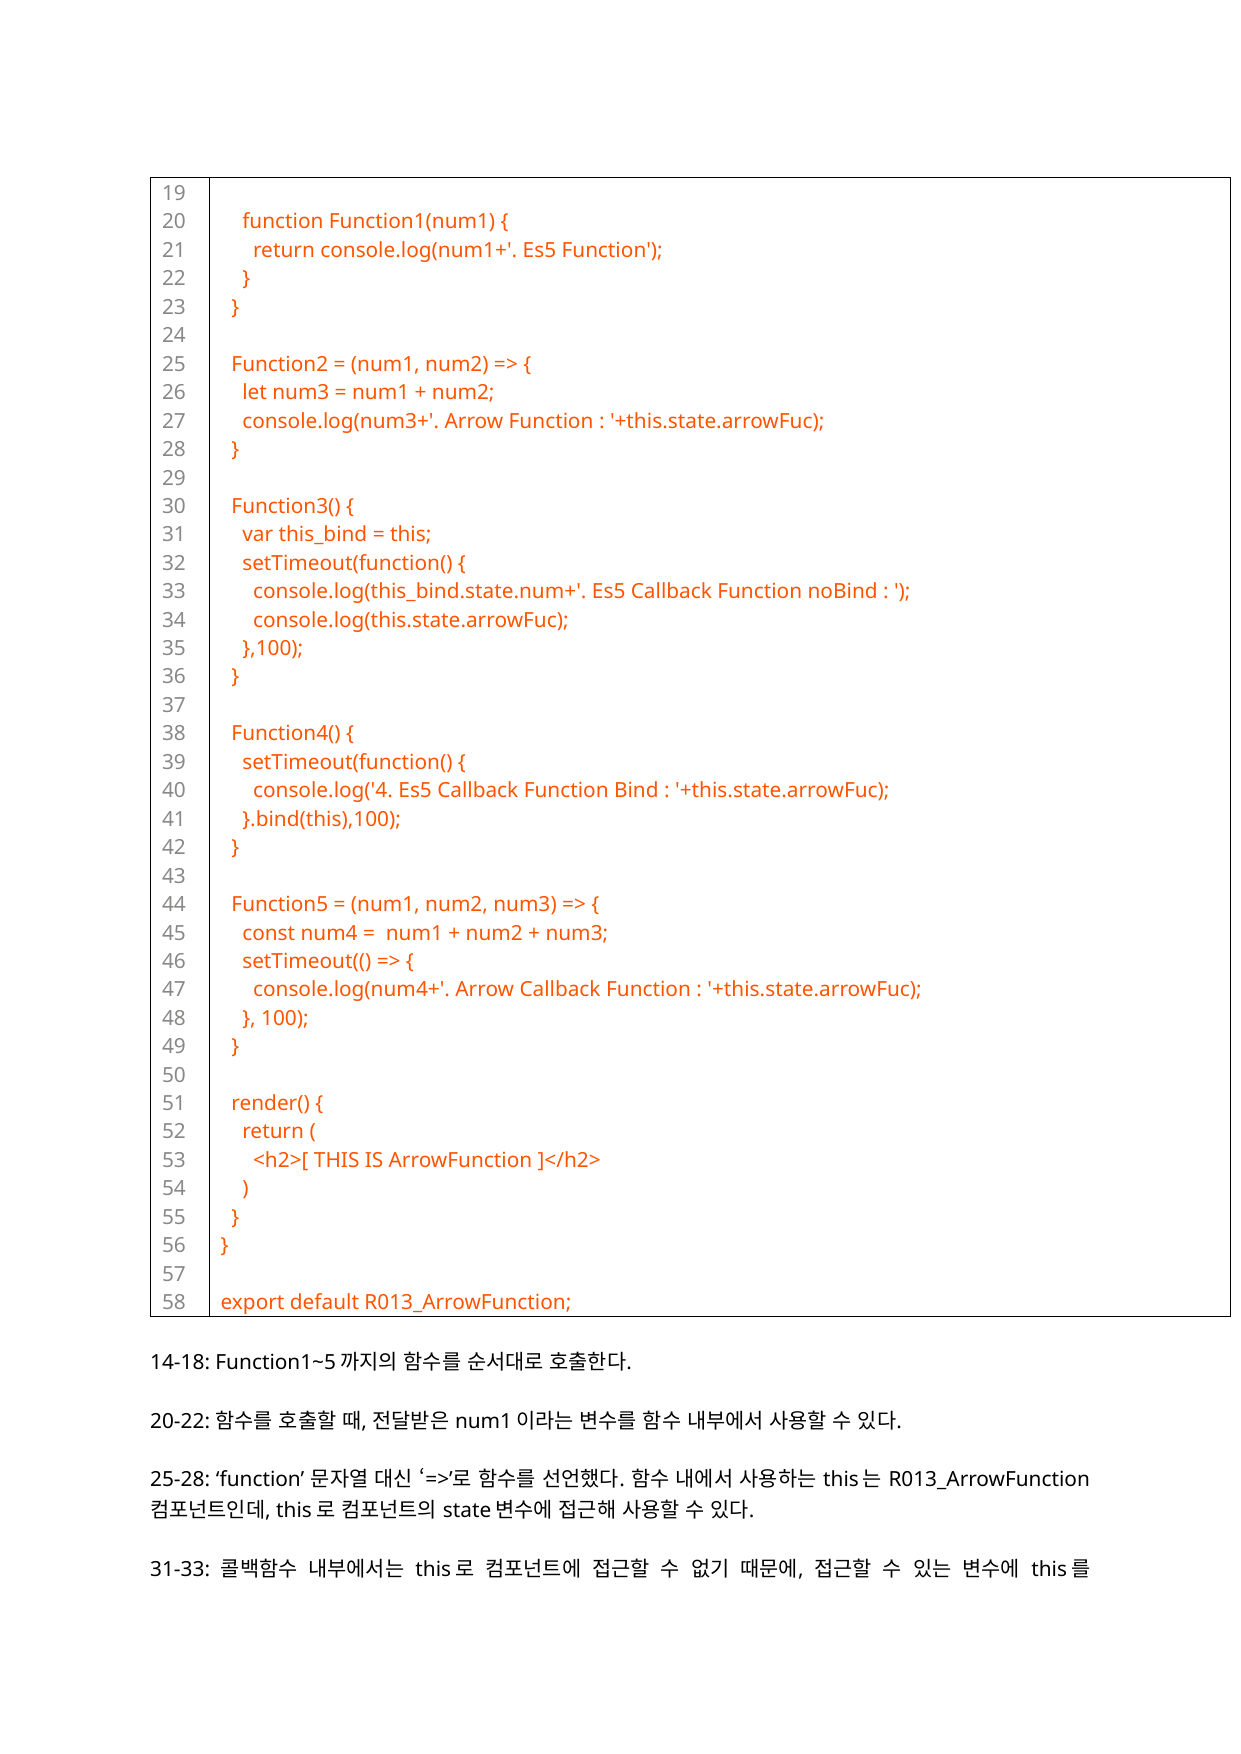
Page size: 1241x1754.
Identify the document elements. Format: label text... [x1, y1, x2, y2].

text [150, 1552, 1090, 1582]
text 20-22: 함수를 호출할 때, 전달받은 num1이라는 변수를 함수 내부에서 사용할 수 있다. [150, 1404, 1090, 1434]
text 14-18: Function1~5까지의 함수를 순서대로 호출한다. [150, 1345, 1090, 1376]
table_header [151, 178, 209, 1316]
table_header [210, 178, 1230, 1316]
text 25-28: ‘function’ 문자열 대신 ‘=>’로 함수를 선언했다. 함수 내에서 사용하는 this는 R013_ArrowFunction컴포넌트인데, this로 컴포넌트의 state변수에 접근해 사용할 수 있다. [150, 1463, 1090, 1523]
